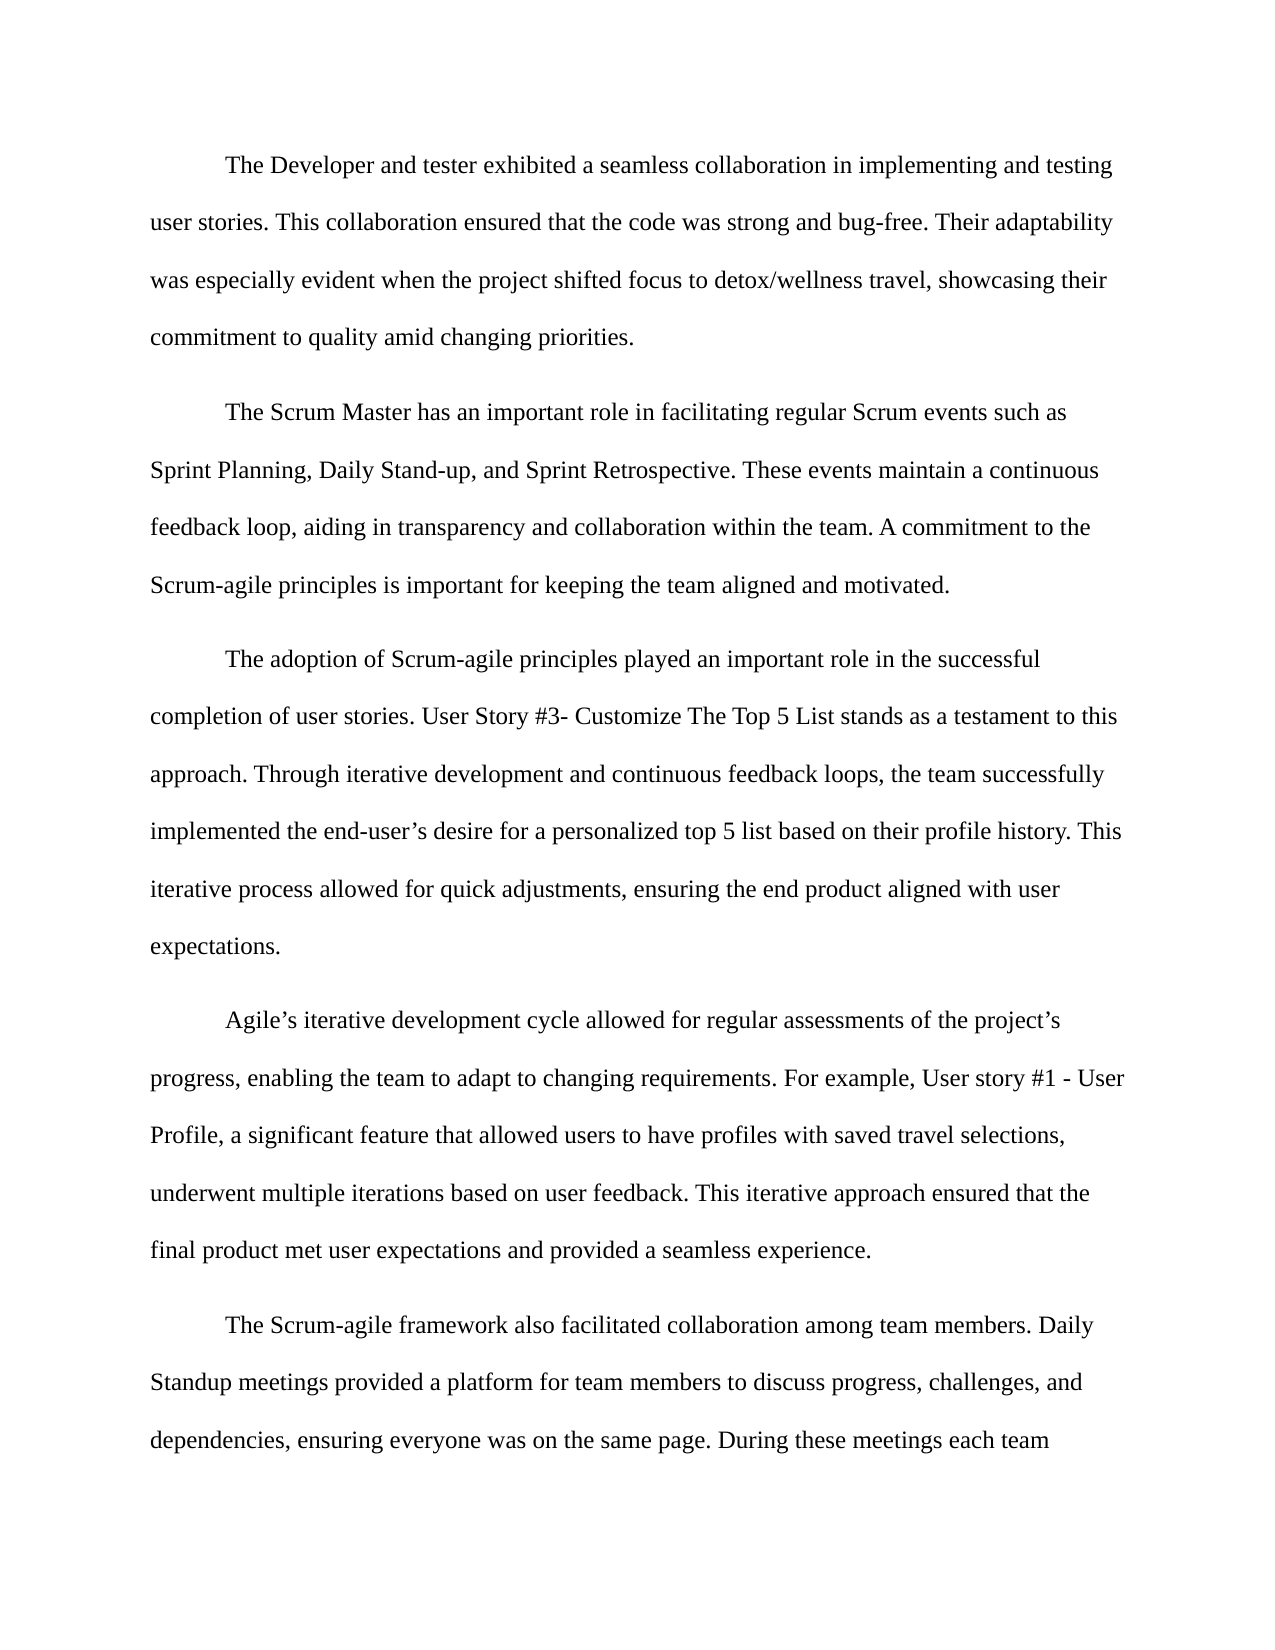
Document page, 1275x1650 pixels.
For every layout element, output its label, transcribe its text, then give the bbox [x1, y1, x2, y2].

text The Scrum Master has an important role in facilitating regular Scrum events such as Sprint Planning, Daily Stand-up, and Sprint Retrospective. These events maintain a continuous feedback loop, aiding in transparency and collaboration within the team. A commitment to the Scrum-agile principles is important for keeping the team aligned and motivated. [150, 397, 1125, 598]
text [150, 1310, 1125, 1453]
text The adoption of Scrum-agile principles played an important role in the successful completion of user stories. User Story #3- Customize The Top 5 List stands as a testament to this approach. Through iterative development and continuous feedback loops, the team successfully implemented the end-user’s desire for a personalized top 5 list based on their profile history. This iterative process allowed for quick adjustments, ensuring the end product aligned with user expectations. [150, 644, 1125, 960]
text The Developer and tester exhibited a seamless collaboration in implementing and testing user stories. This collaboration ensured that the code was strong and bug-free. Their adaptability was especially evident when the project shifted focus to detox/wellness travel, showcasing their commitment to quality amid changing priorities. [150, 150, 1125, 352]
text Agile’s iterative development cycle allowed for regular assessments of the project’s progress, enabling the team to adapt to changing requirements. For example, User story #1 - User Profile, a significant feature that allowed users to have profiles with saved travel selections, underwent multiple iterations based on user feedback. This iterative approach ensured that the final product met user expectations and provided a seamless experience. [150, 1006, 1125, 1264]
